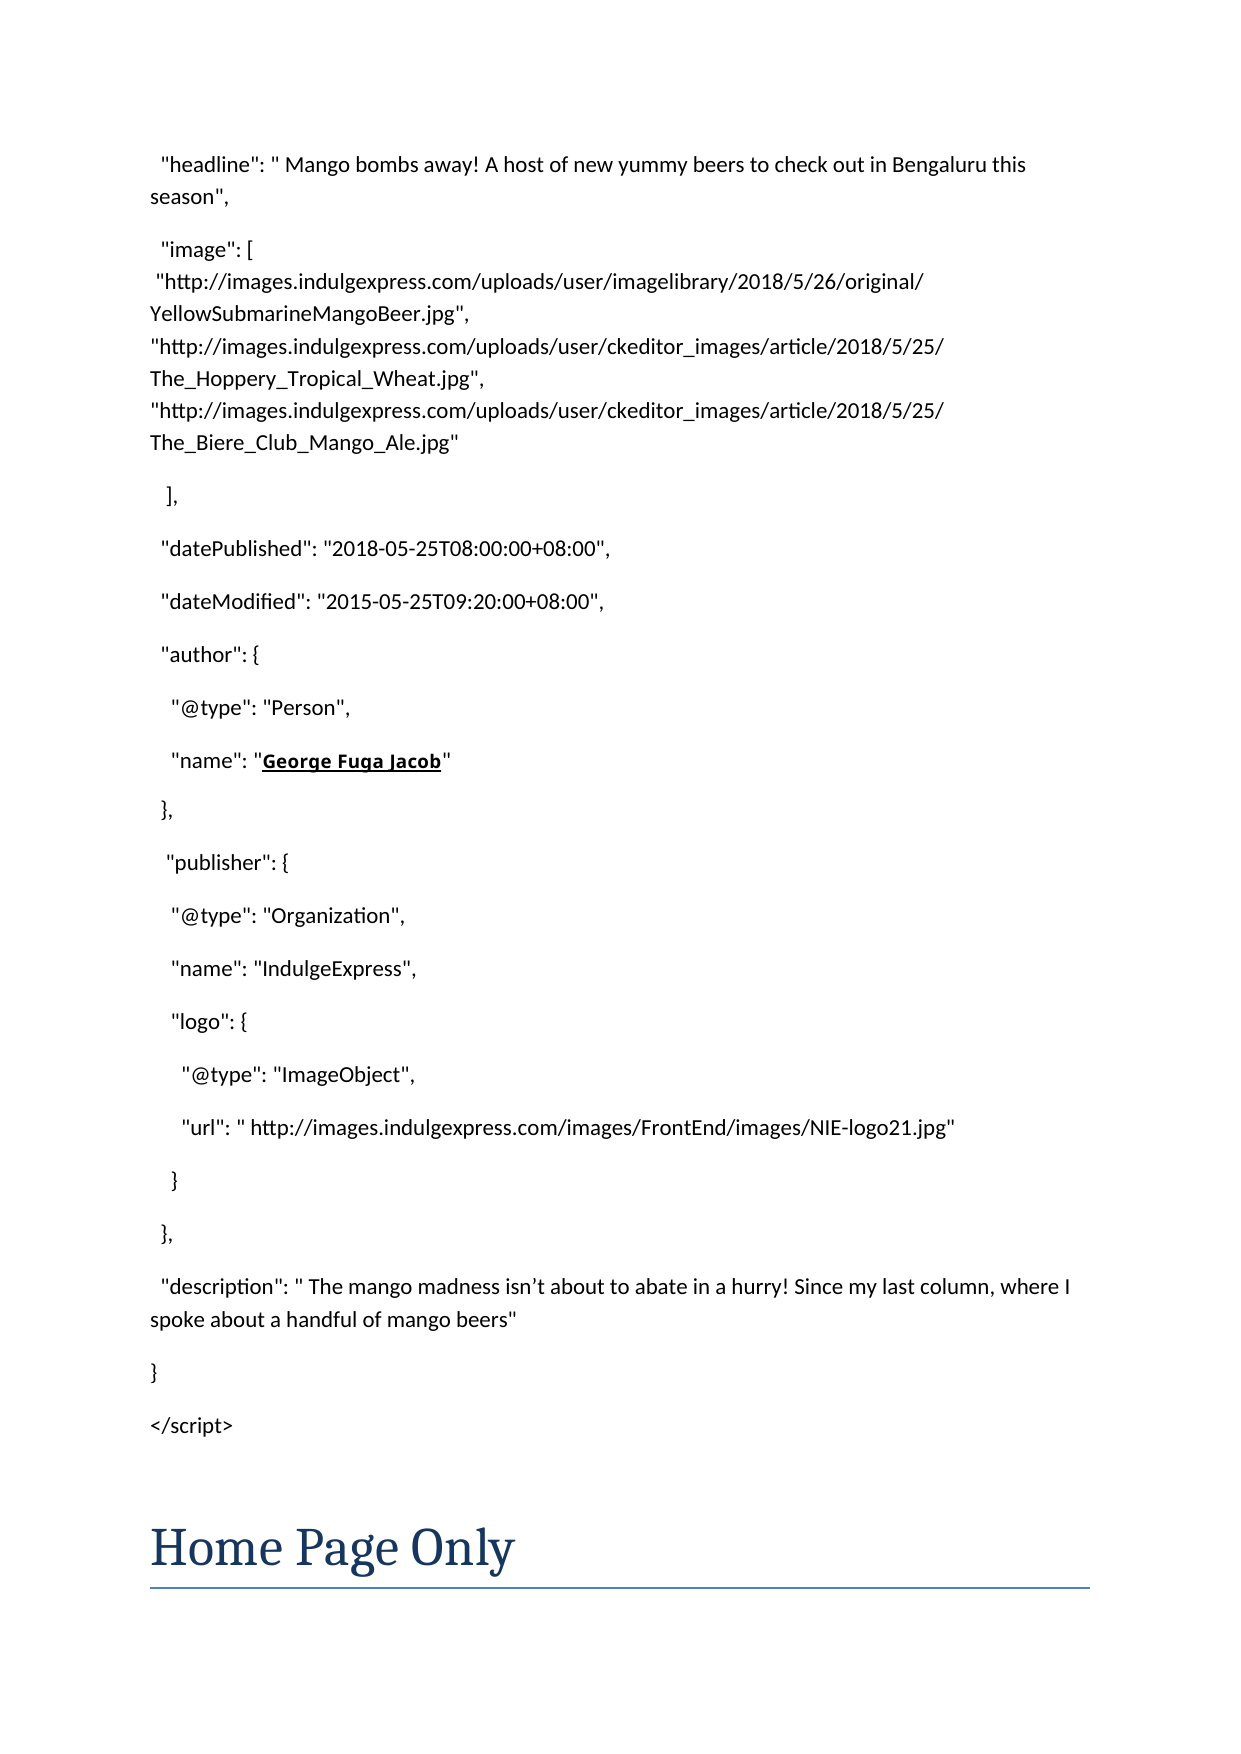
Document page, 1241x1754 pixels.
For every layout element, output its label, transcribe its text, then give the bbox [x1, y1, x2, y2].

text }, [150, 1219, 1090, 1247]
text "author": { [150, 640, 1090, 668]
text "name": "George Fuga Jacob" [150, 746, 1090, 774]
text "description": " The mango madness isn’t about to abate in a hurry! Since my last column, where I spoke about a handful of mango beers" [150, 1272, 1090, 1333]
text }, [150, 795, 1090, 823]
text ], [150, 481, 1090, 509]
text } [150, 1358, 1090, 1386]
text "logo": { [150, 1007, 1090, 1035]
text "datePublished": "2018-05-25T08:00:00+08:00", [150, 534, 1090, 562]
text "name": "IndulgeExpress", [150, 954, 1090, 982]
text </script> [150, 1411, 1090, 1439]
text "headline": " Mango bombs away! A host of new yummy beers to check out in Bengaluru this season", [150, 150, 1090, 210]
text "publisher": { [150, 848, 1090, 876]
text "@type": "Organization", [150, 901, 1090, 929]
text } [150, 1166, 1090, 1194]
text "url": " http://images.indulgexpress.com/images/FrontEnd/images/NIE-logo21.jpg" [150, 1113, 1090, 1141]
text "dateModified": "2015-05-25T09:20:00+08:00", [150, 587, 1090, 615]
text "@type": "Person", [150, 693, 1090, 721]
text "@type": "ImageObject", [150, 1060, 1090, 1088]
text "image": [ "http://images.indulgexpress.com/uploads/user/imagelibrary/2018/5/26/original/YellowSubmarineMangoBeer.jpg", "http://images.indulgexpress.com/uploads/user/ckeditor_images/article/2018/5/25/The_Hoppery_Tropical_Wheat.jpg", "http://images.indulgexpress.com/uploads/user/ckeditor_images/article/2018/5/25/The_Biere_Club_Mango_Ale.jpg" [150, 235, 1090, 456]
title Home Page Only [150, 1517, 1090, 1587]
